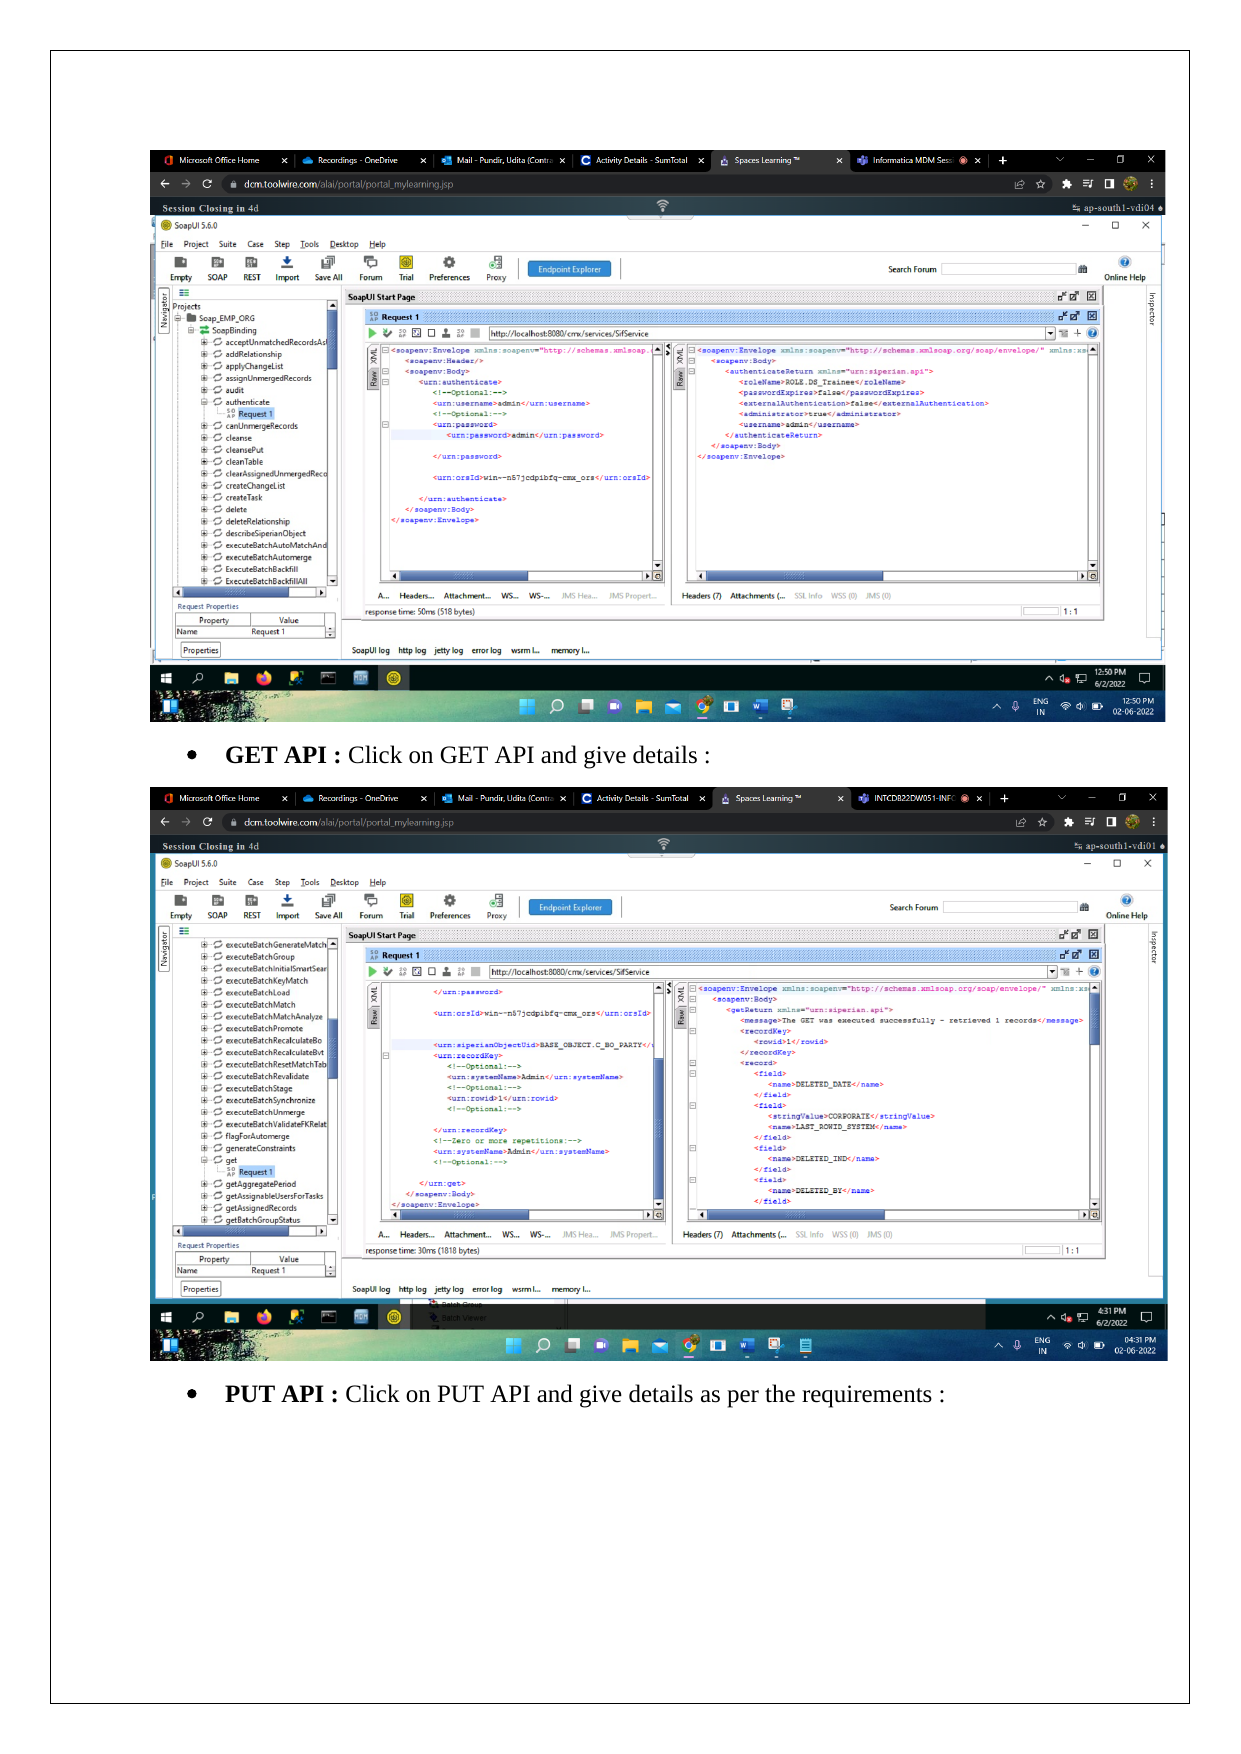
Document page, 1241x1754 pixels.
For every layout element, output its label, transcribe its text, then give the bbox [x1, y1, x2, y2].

list GET API : Click on GET API and give details : [187, 740, 1090, 769]
list PUT API : Click on PUT API and give details as per the requirements : [187, 1379, 1090, 1408]
picture [150, 150, 1166, 722]
picture [150, 787, 1168, 1361]
